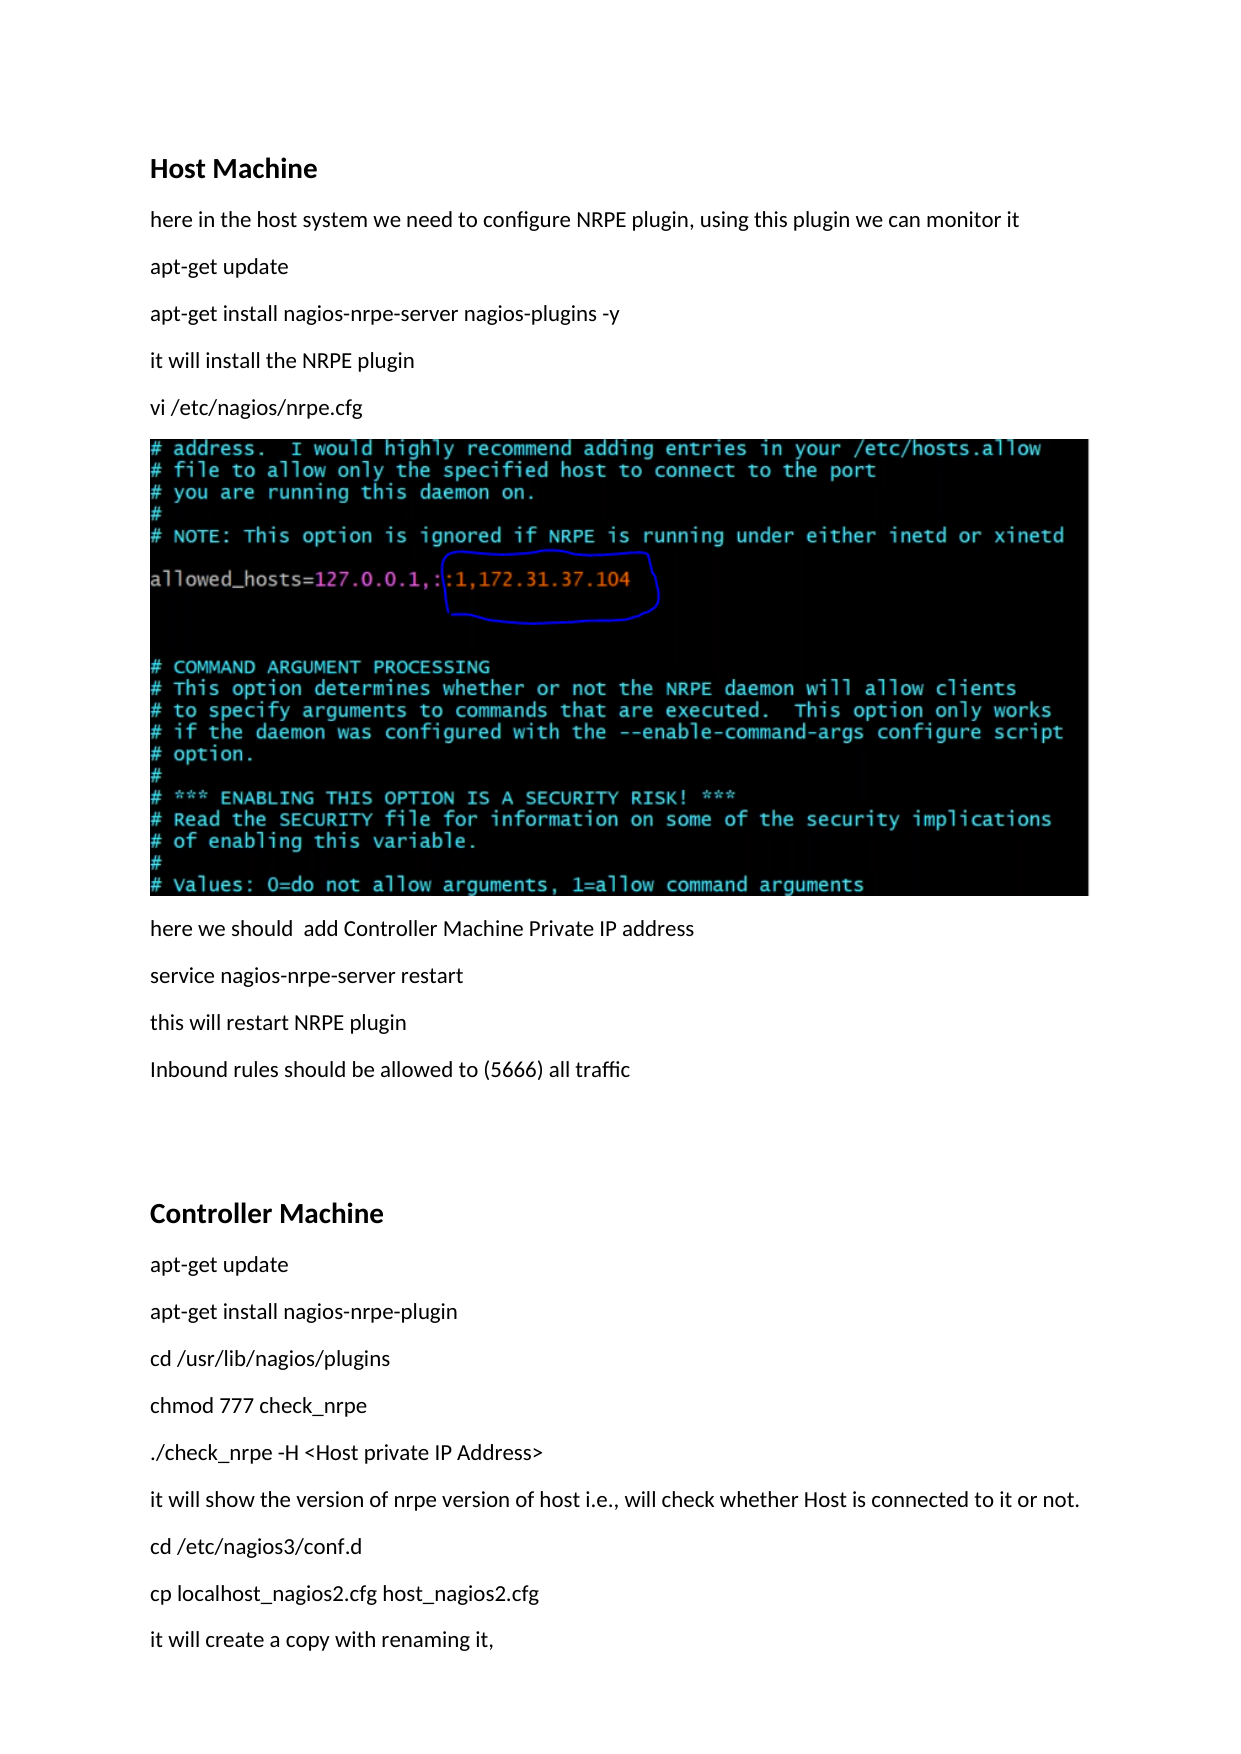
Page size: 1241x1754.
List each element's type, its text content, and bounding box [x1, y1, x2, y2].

text cd /etc/nagios3/conf.d [150, 1532, 1090, 1560]
text vi /etc/nagios/nrpe.cfg [150, 393, 1090, 421]
text here in the host system we need to configure NRPE plugin, using this plugin we can monitor it [150, 205, 1090, 233]
text Host Machine [150, 150, 1090, 186]
text apt-get install nagios-nrpe-server nagios-plugins -y [150, 299, 1090, 327]
text it will show the version of nrpe version of host i.e., will check whether Host is connected to it or not. [150, 1485, 1090, 1513]
text Controller Machine [150, 1196, 1090, 1231]
picture [150, 439, 1091, 896]
text cd /usr/lib/nagios/plugins [150, 1344, 1090, 1372]
text apt-get update [150, 252, 1090, 280]
text this will restart NRPE plugin [150, 1008, 1090, 1036]
text it will create a copy with renaming it, [150, 1626, 1090, 1654]
text it will install the NRPE plugin [150, 346, 1090, 374]
text ./check_nrpe -H <Host private IP Address> [150, 1438, 1090, 1466]
text cp localhost_nagios2.cfg host_nagios2.cfg [150, 1579, 1090, 1607]
text apt-get update [150, 1251, 1090, 1279]
text apt-get install nagios-nrpe-plugin [150, 1297, 1090, 1326]
text chmod 777 check_nrpe [150, 1391, 1090, 1419]
text here we should add Controller Machine Private IP address [150, 914, 1090, 942]
text Inbound rules should be allowed to (5666) all traffic [150, 1055, 1090, 1083]
text service nagios-nrpe-server restart [150, 961, 1090, 989]
